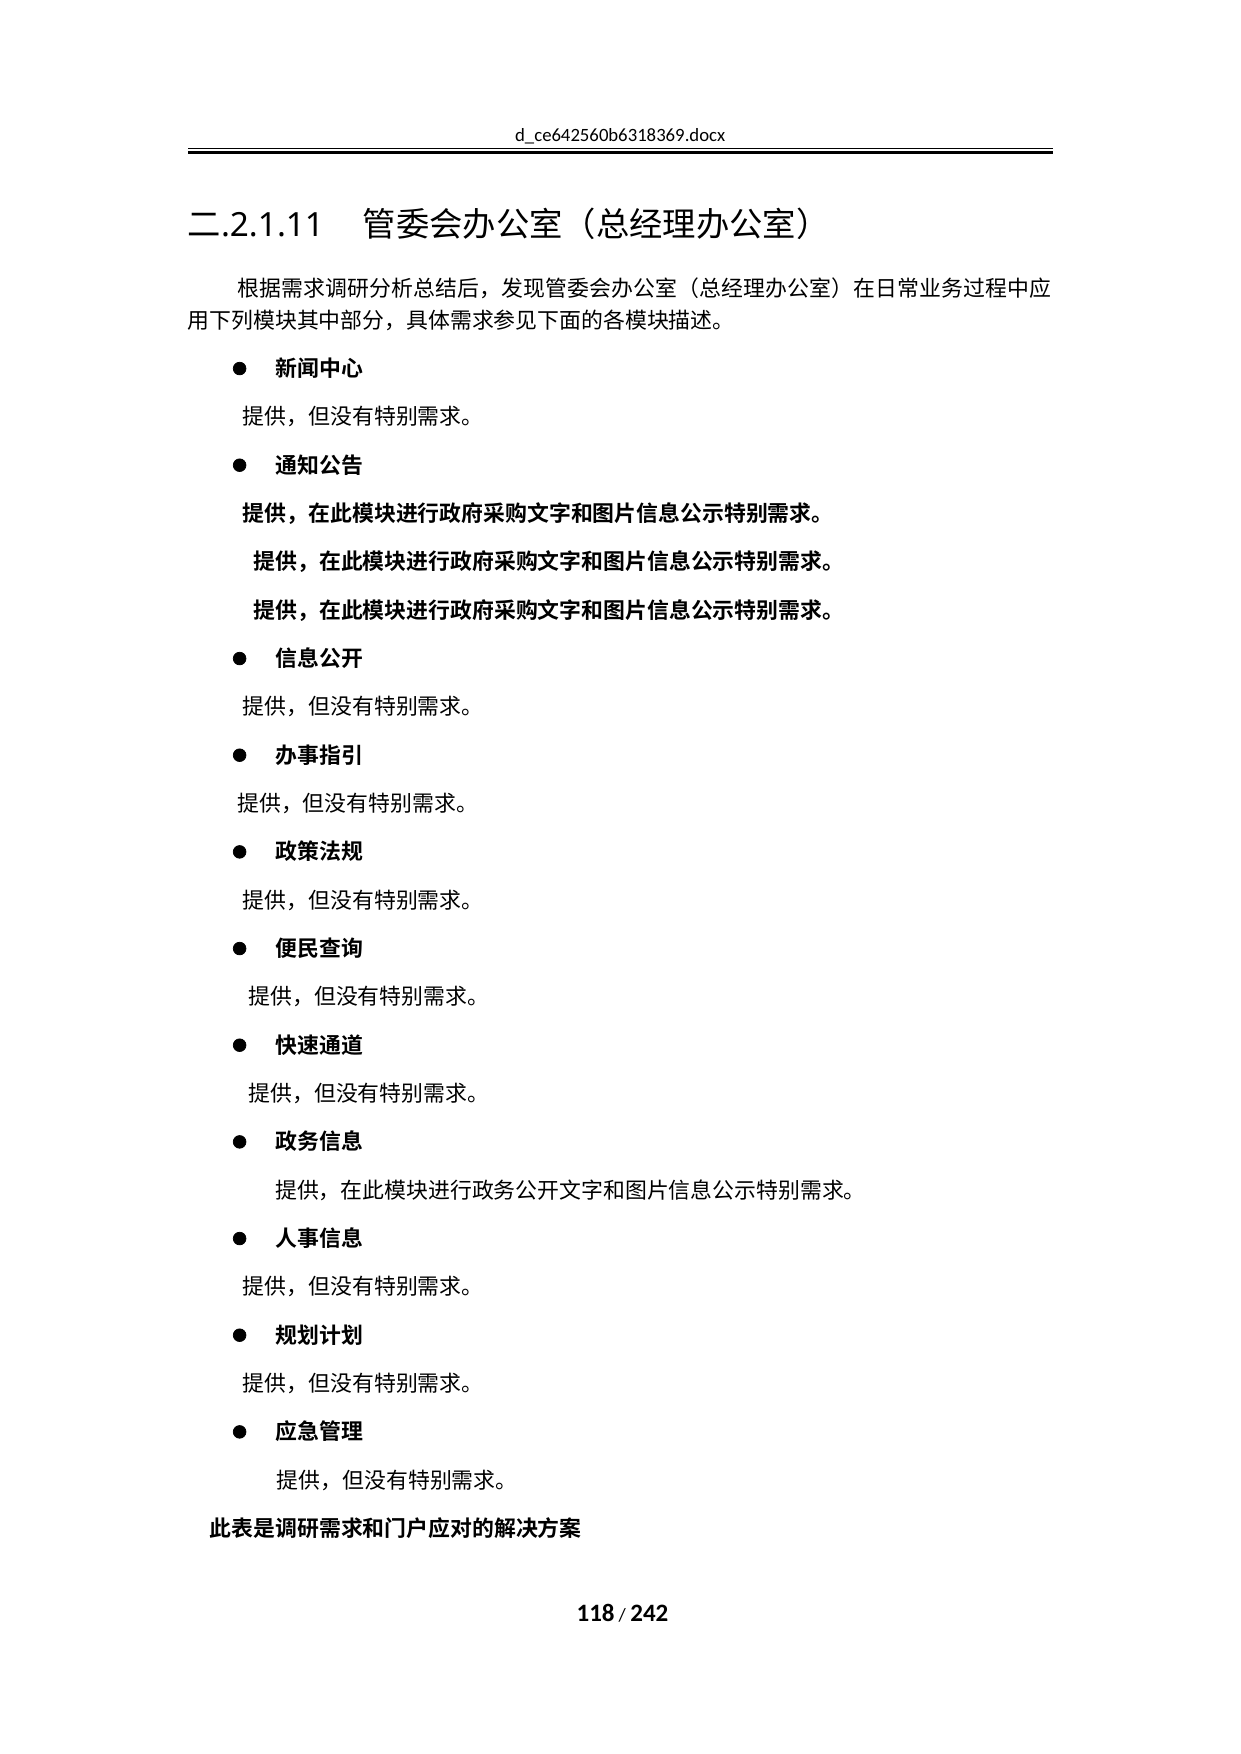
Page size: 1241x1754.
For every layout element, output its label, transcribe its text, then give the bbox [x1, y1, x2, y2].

list 规划计划 [231, 1317, 1053, 1350]
text 管委会办公室（总经理办公室） [187, 190, 1053, 255]
text 此表是调研需求和门户应对的解决方案 [187, 1511, 1053, 1543]
list 便民查询 [231, 931, 1053, 963]
list 信息公开 [231, 641, 1053, 673]
list 办事指引 [231, 737, 1053, 770]
text 提供，但没有特别需求。 [231, 1462, 1053, 1495]
list 应急管理 [231, 1414, 1053, 1446]
text 提供，在此模块进行政府采购文字和图片信息公示特别需求。 [231, 592, 1053, 625]
list 人事信息 [231, 1221, 1053, 1253]
list 政策法规 [231, 834, 1053, 866]
list 快速通道 [231, 1027, 1053, 1060]
text 提供，但没有特别需求。 [231, 882, 1053, 915]
text 提供，但没有特别需求。 [231, 689, 1053, 721]
list 通知公告 [231, 447, 1053, 480]
text 提供，但没有特别需求。 [231, 399, 1053, 431]
text 提供，在此模块进行政府采购文字和图片信息公示特别需求。 [231, 544, 1053, 576]
text 提供，但没有特别需求。 [231, 979, 1053, 1011]
text 提供，但没有特别需求。 [231, 1366, 1053, 1398]
text 提供，但没有特别需求。 [231, 1076, 1053, 1108]
text 根据需求调研分析总结后，发现管委会办公室（总经理办公室）在日常业务过程中应用下列模块其中部分，具体需求参见下面的各模块描述。 [187, 271, 1053, 334]
text 提供，在此模块进行政务公开文字和图片信息公示特别需求。 [231, 1172, 1053, 1205]
text 提供，但没有特别需求。 [231, 1269, 1053, 1301]
text 提供，但没有特别需求。 [231, 786, 1053, 818]
list 政务信息 [231, 1124, 1053, 1156]
list 新闻中心 [231, 351, 1053, 383]
text 提供，在此模块进行政府采购文字和图片信息公示特别需求。 [231, 496, 1053, 528]
